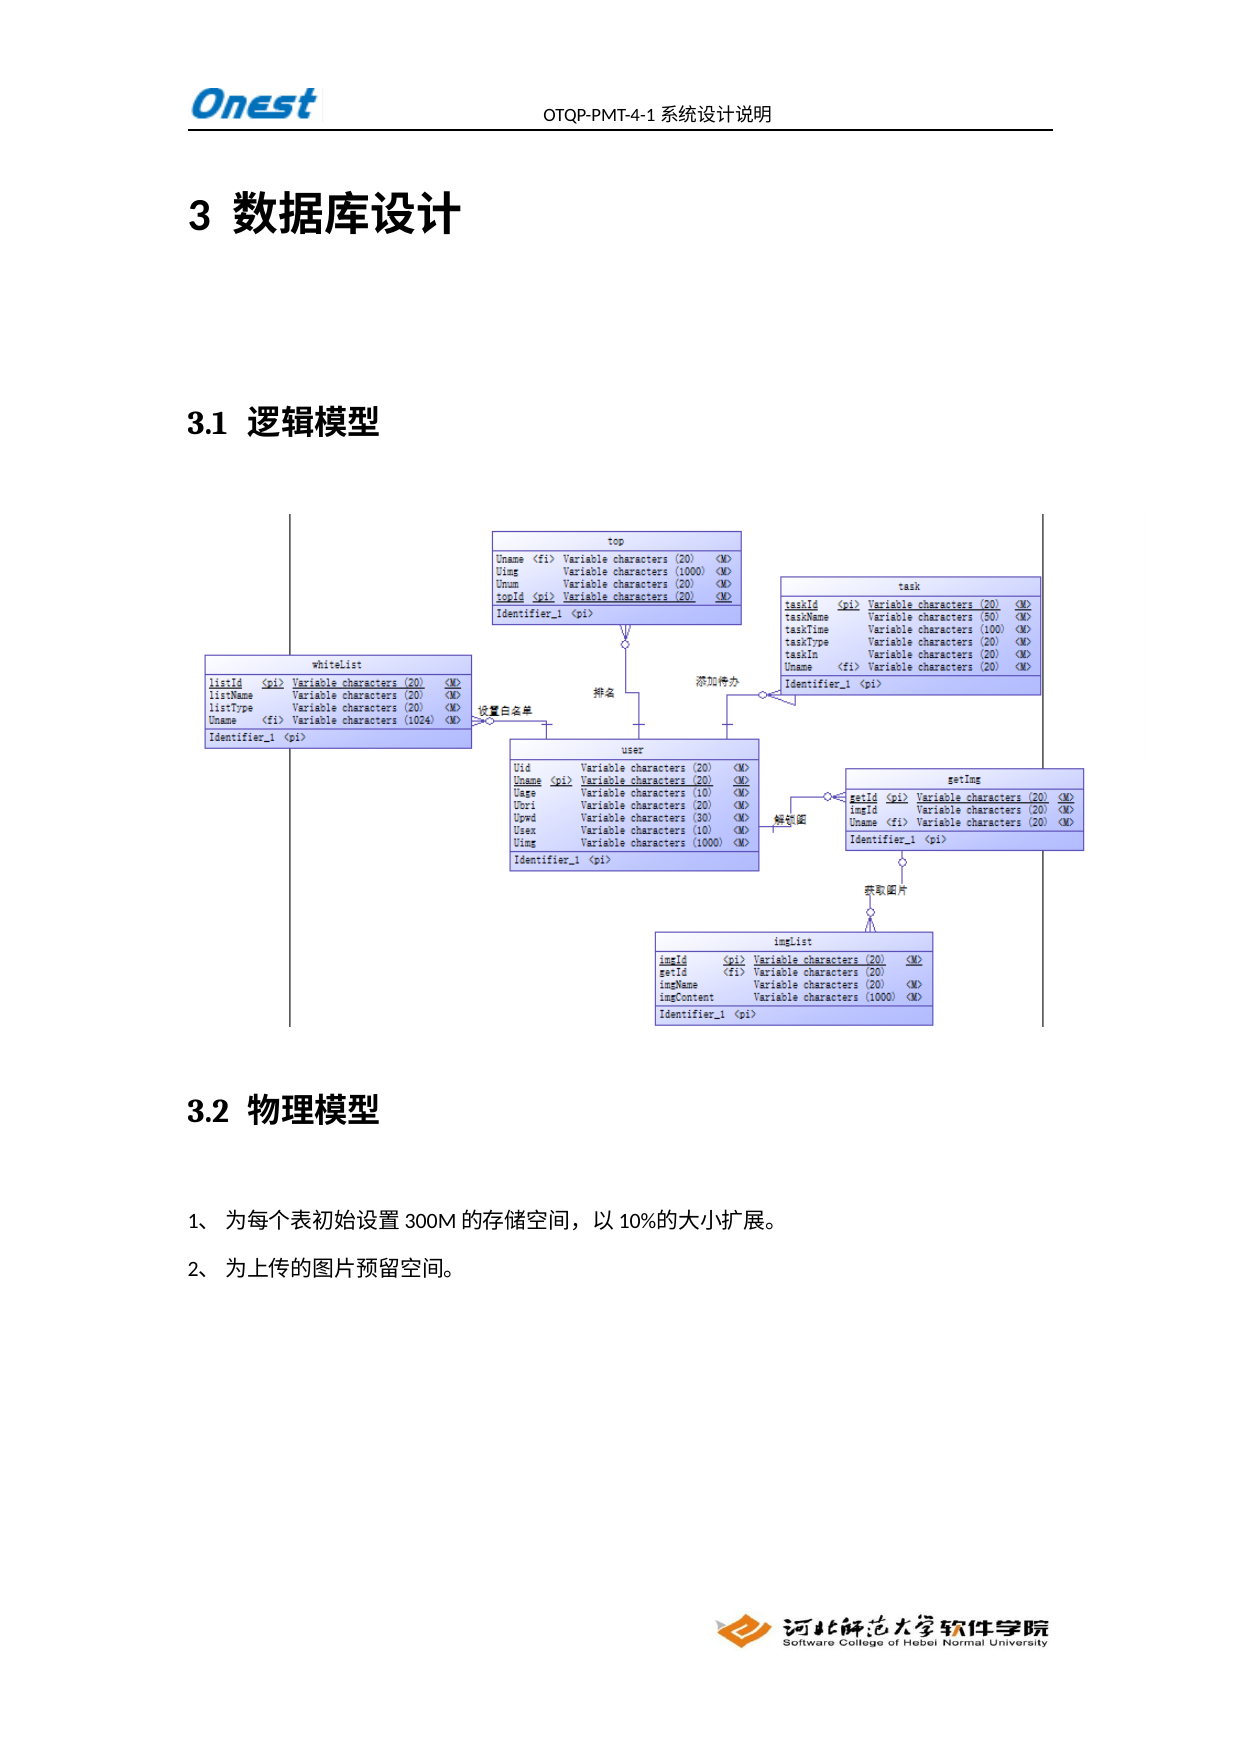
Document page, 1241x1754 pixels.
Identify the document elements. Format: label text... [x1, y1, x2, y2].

subtitle 物理模型 [187, 1075, 1053, 1140]
subtitle 数据库设计 [187, 162, 1053, 259]
picture [187, 514, 1147, 1027]
subtitle 逻辑模型 [187, 387, 1053, 452]
list 为上传的图片预留空间。 [187, 1251, 1053, 1283]
picture [710, 1611, 1053, 1651]
picture [187, 88, 324, 122]
list 为每个表初始设置300M的存储空间，以10%的大小扩展。 [187, 1202, 1053, 1235]
